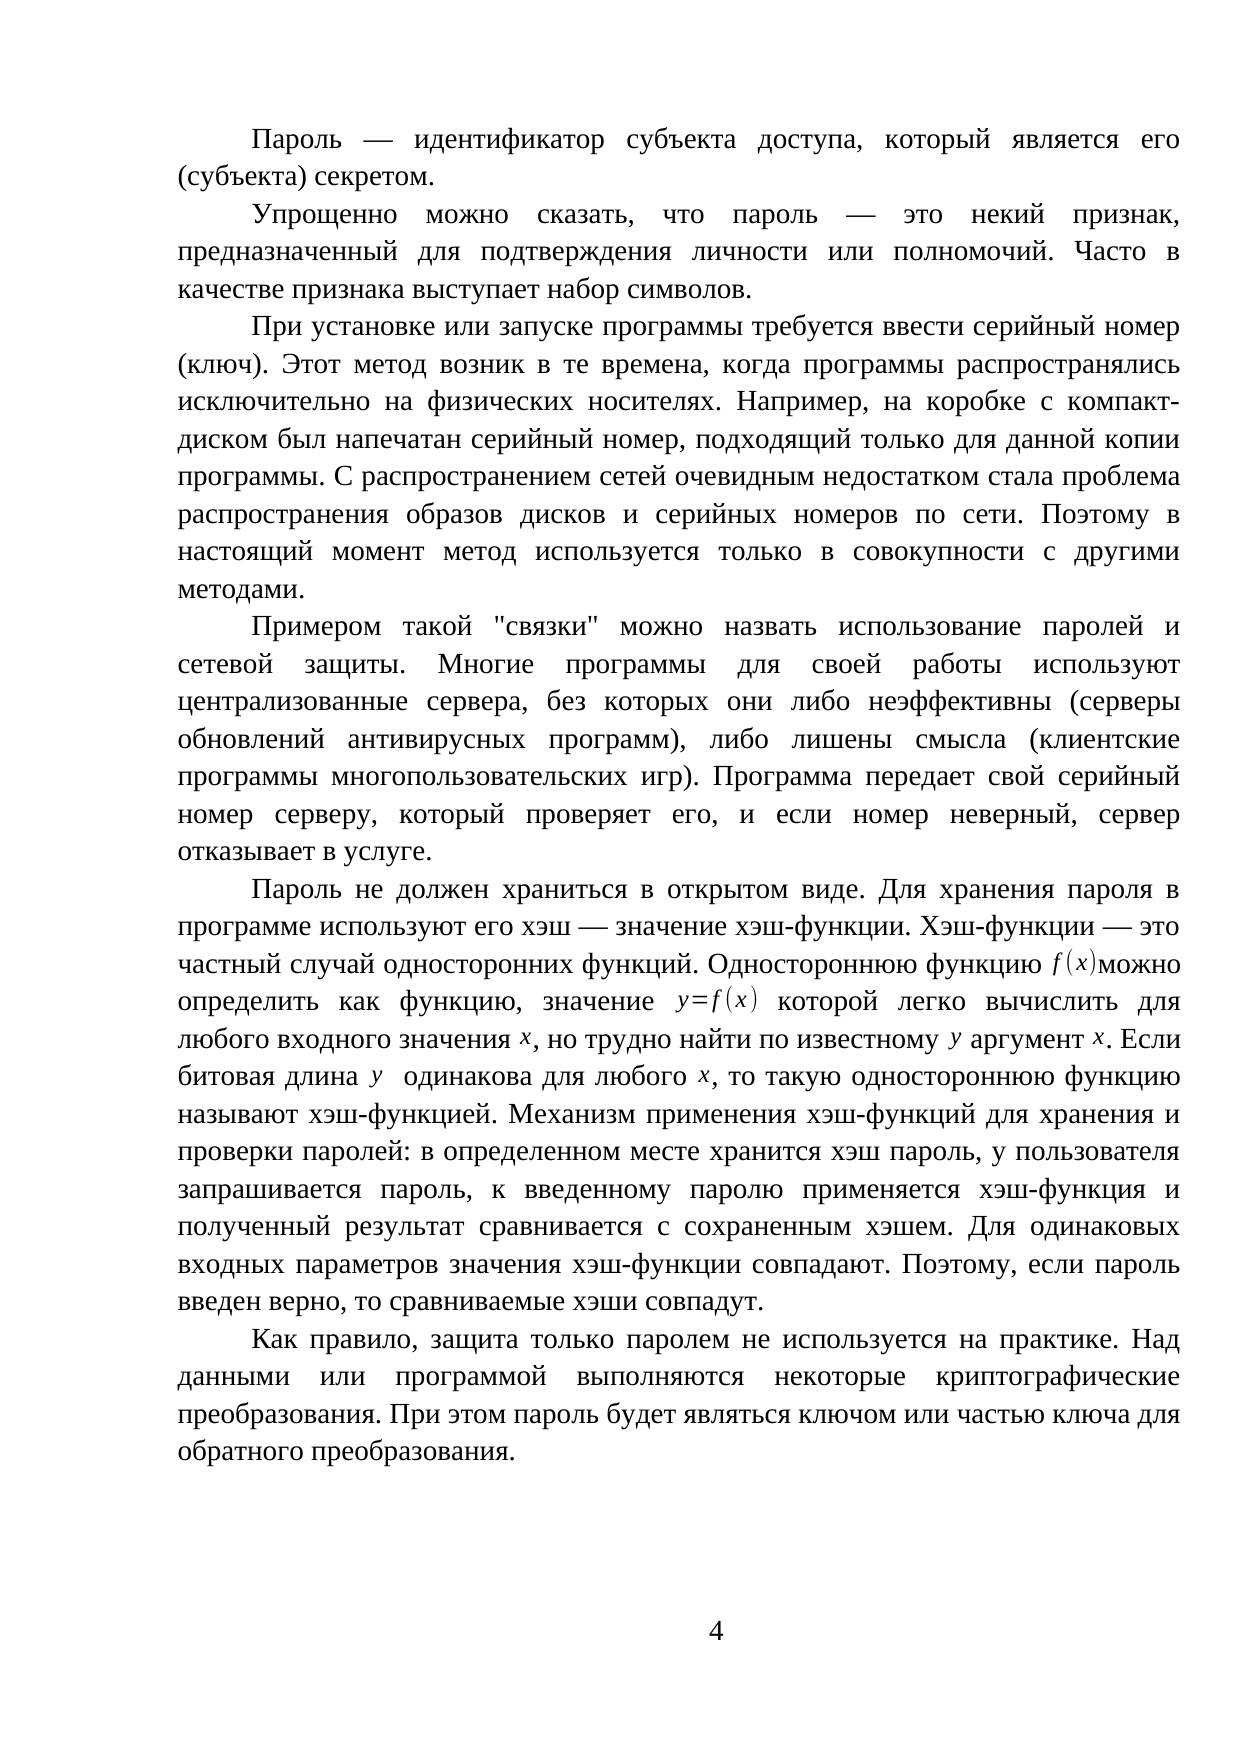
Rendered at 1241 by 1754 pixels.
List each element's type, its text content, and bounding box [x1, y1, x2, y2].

text Как правило, защита только паролем не используется на практике. Над данными или программой выполняются некоторые криптографические преобразования. При этом пароль будет являться ключом или частью ключа для обратного преобразования. [177, 1318, 1181, 1468]
text Пароль — идентификатор субъекта доступа, который является его (субъекта) секретом. [177, 118, 1181, 193]
text Примером такой "связки" можно назвать использование паролей и сетевой защиты. Многие программы для своей работы используют централизованные сервера, без которых они либо неэффективны (серверы обновлений антивирусных программ), либо лишены смысла (клиентские программы многопользовательских игр). Программа передает свой серийный номер серверу, который проверяет его, и если номер неверный, сервер отказывает в услуге. [177, 606, 1181, 868]
text Пароль не должен храниться в открытом виде. Для хранения пароля в программе используют его хэш — значение хэш-функции. Хэш-функции — это частный случай односторонних функций. Одностороннюю функцию можно определить как функцию, значение которой легко вычислить для любого входного значения , но трудно найти по известному аргумент . Если битовая длина одинакова для любого , то такую одностороннюю функцию называют хэш-функцией. Механизм применения хэш-функций для хранения и проверки паролей: в определенном месте хранится хэш пароль, у пользователя запрашивается пароль, к введенному паролю применяется хэш-функция и полученный результат сравнивается с сохраненным хэшем. Для одинаковых входных параметров значения хэш-функции совпадают. Поэтому, если пароль введен верно, то сравниваемые хэши совпадут. [177, 868, 1181, 1318]
text При установке или запуске программы требуется ввести серийный номер (ключ). Этот метод возник в те времена, когда программы распространялись исключительно на физических носителях. Например, на коробке с компакт-диском был напечатан серийный номер, подходящий только для данной копии программы. С распространением сетей очевидным недостатком стала проблема распространения образов дисков и серийных номеров по сети. Поэтому в настоящий момент метод используется только в совокупности с другими методами. [177, 306, 1181, 606]
text Упрощенно можно сказать, что пароль — это некий признак, предназначенный для подтверждения личности или полномочий. Часто в качестве признака выступает набор символов. [177, 193, 1181, 306]
